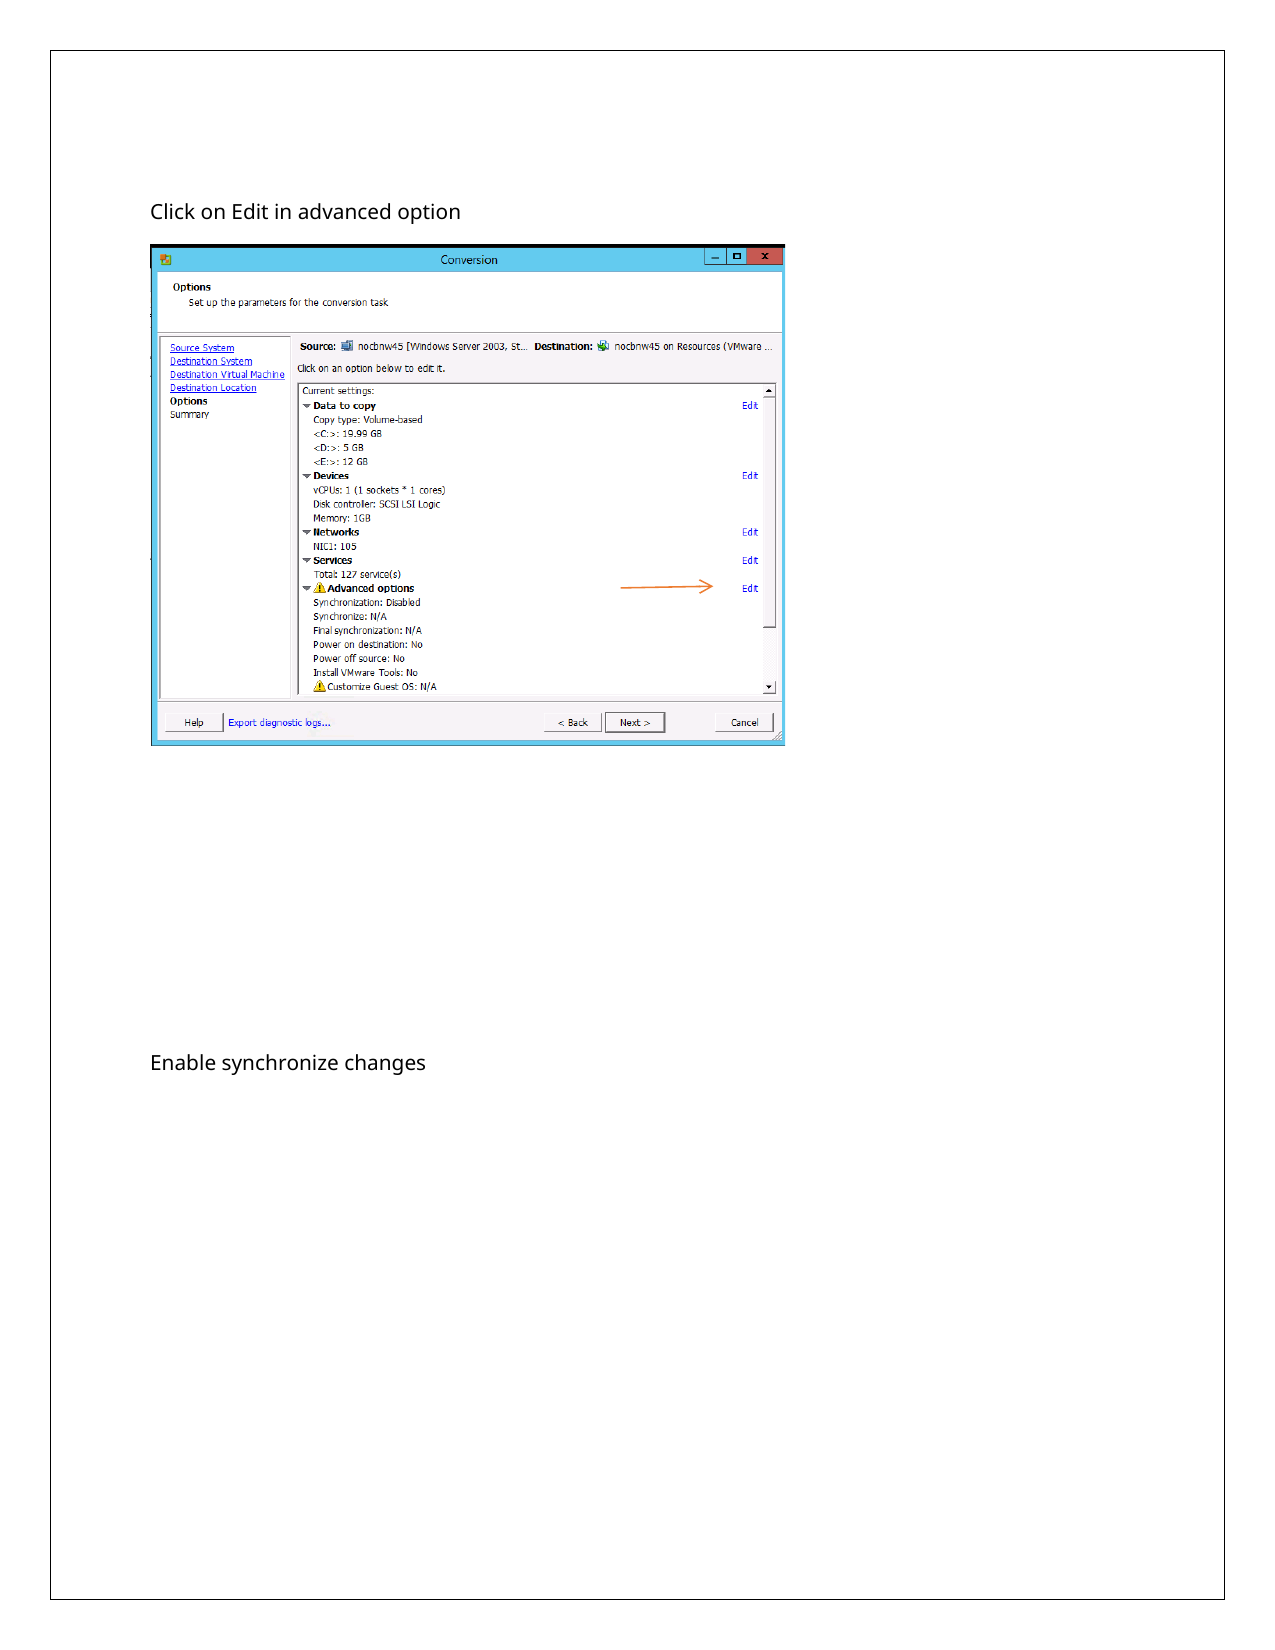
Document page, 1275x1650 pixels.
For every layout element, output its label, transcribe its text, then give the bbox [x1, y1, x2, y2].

picture [150, 244, 786, 746]
text Click on Edit in advanced option [150, 197, 1125, 226]
text Enable synchronize changes [150, 1048, 1125, 1077]
